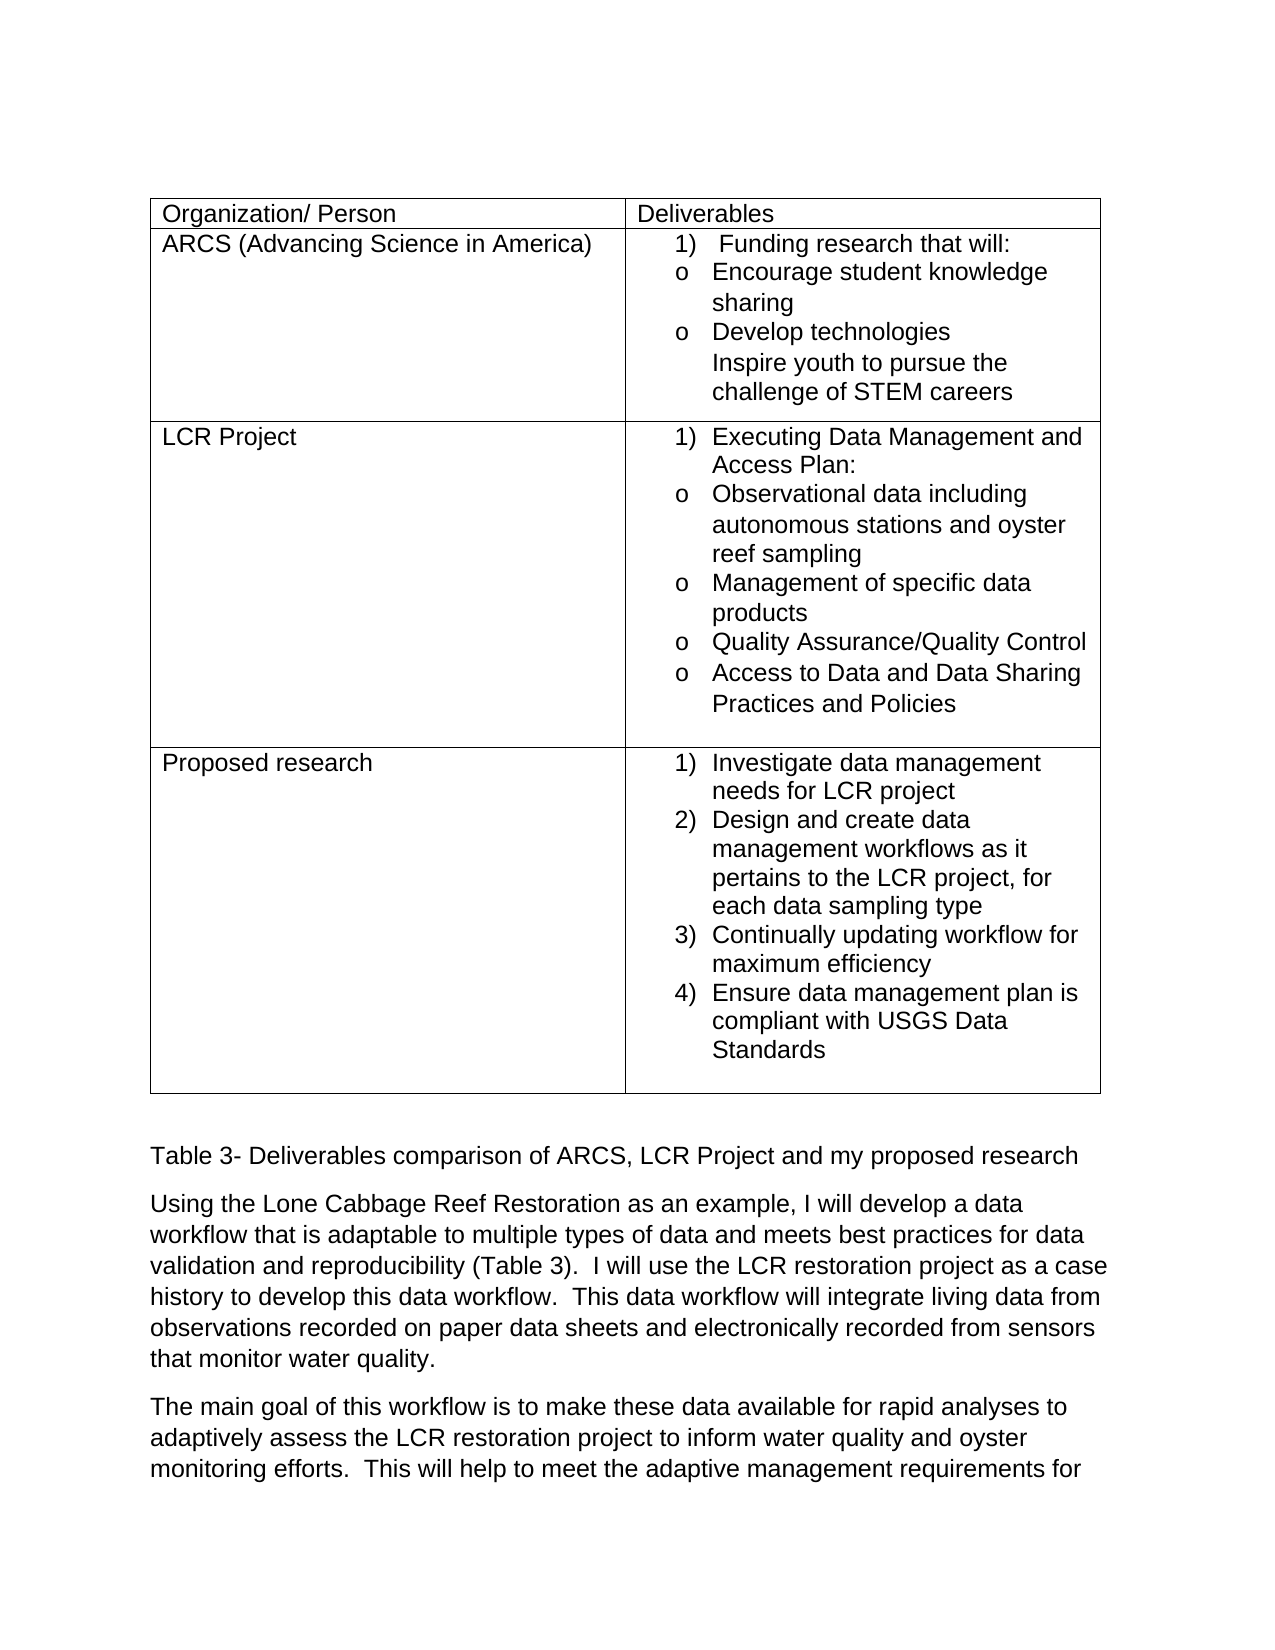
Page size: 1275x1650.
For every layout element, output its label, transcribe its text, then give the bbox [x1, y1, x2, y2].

table_cell Executing Data Management and Access Plan: Observational data including autonomous stations and oyster reef sampling Management of specific data products Quality Assurance/Quality Control Access to Data and Data Sharing Practices and Policies [626, 422, 1100, 747]
table_cell ARCS (Advancing Science in America) [151, 229, 625, 421]
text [150, 1392, 1125, 1483]
table_cell Investigate data management needs for LCR project Design and create data management workflows as it pertains to the LCR project, for each data sampling type Continually updating workflow for maximum efficiency Ensure data management plan is compliant with USGS Data Standards [626, 748, 1100, 1093]
table_header Deliverables [626, 199, 1100, 227]
text Using the Lone Cabbage Reef Restoration as an example, I will develop a data workflow that is adaptable to multiple types of data and meets best practices for data validation and reproducibility (Table 3). I will use the LCR restoration project as a case history to develop this data workflow. This data workflow will integrate living data from observations recorded on paper data sheets and electronically recorded from sensors that monitor water quality. [150, 1189, 1125, 1373]
text Table 3- Deliverables comparison of ARCS, LCR Project and my proposed research [150, 1141, 1125, 1170]
table_cell Funding research that will: Encourage student knowledge sharing Develop technologies Inspire youth to pursue the challenge of STEM careers [626, 229, 1100, 421]
table_cell LCR Project [151, 422, 625, 747]
table_header Organization/ Person [151, 199, 625, 227]
table_cell Proposed research [151, 748, 625, 1093]
